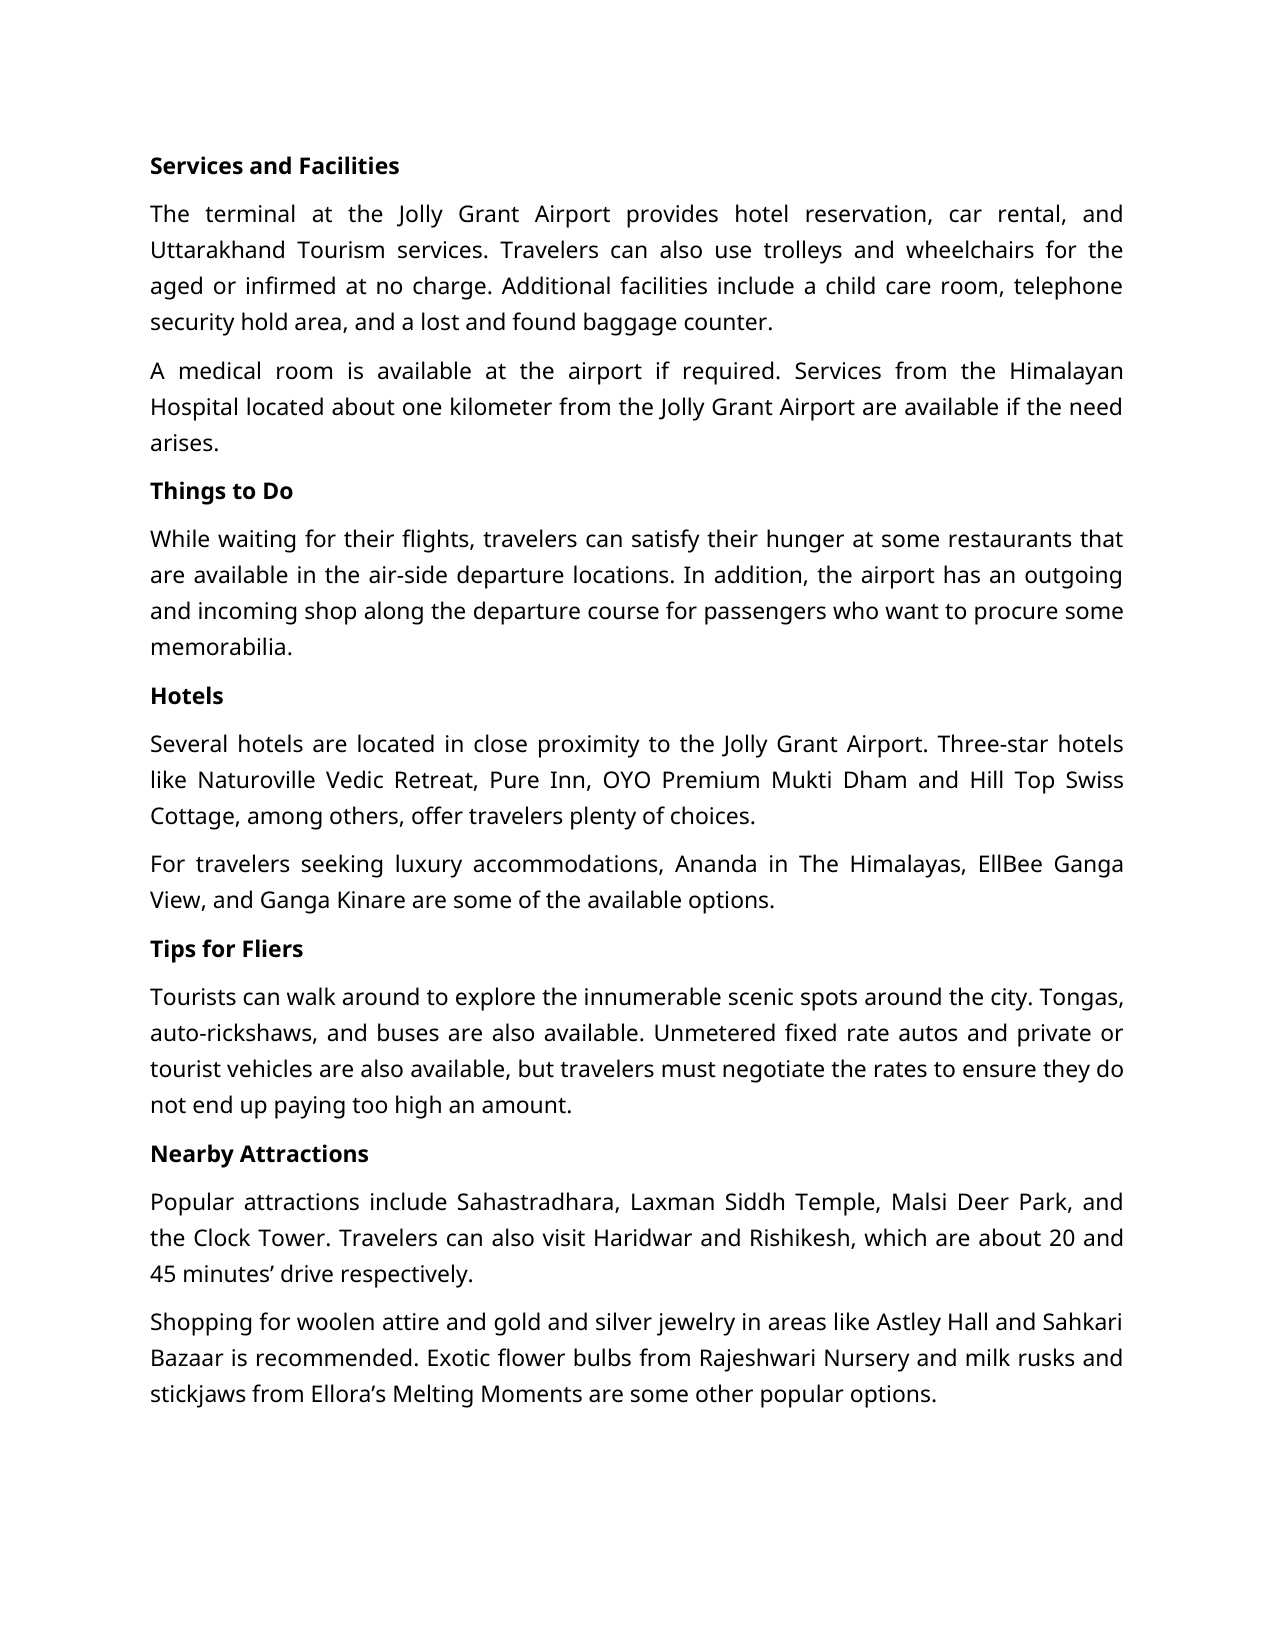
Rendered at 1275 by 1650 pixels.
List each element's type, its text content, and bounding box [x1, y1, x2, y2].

text For travelers seeking luxury accommodations, Ananda in The Himalayas, EllBee Ganga View, and Ganga Kinare are some of the available options. [150, 848, 1125, 916]
text Hotels [150, 680, 1125, 711]
text Nearby Attractions [150, 1137, 1125, 1169]
text Popular attractions include Sahastradhara, Laxman Siddh Temple, Malsi Deer Park, and the Clock Tower. Travelers can also visit Haridwar and Rishikesh, which are about 20 and 45 minutes’ drive respectively. [150, 1186, 1125, 1289]
text Things to Do [150, 475, 1125, 506]
text Several hotels are located in close proximity to the Jolly Grant Airport. Three-star hotels like Naturoville Vedic Retreat, Pure Inn, OYO Premium Mukti Dham and Hill Top Swiss Cottage, among others, offer travelers plenty of choices. [150, 728, 1125, 831]
text Tips for Fliers [150, 933, 1125, 964]
text Services and Facilities [150, 150, 1125, 181]
text The terminal at the Jolly Grant Airport provides hotel reservation, car rental, and Uttarakhand Tourism services. Travelers can also use trolleys and wheelchairs for the aged or infirmed at no charge. Additional facilities include a child care room, telephone security hold area, and a lost and found baggage counter. [150, 198, 1125, 337]
text Shopping for woolen attire and gold and silver jewelry in areas like Astley Hall and Sahkari Bazaar is recommended. Exotic flower bulbs from Rajeshwari Nursery and milk rusks and stickjaws from Ellora’s Melting Moments are some other popular options. [150, 1306, 1125, 1409]
text Tourists can walk around to explore the innumerable scenic spots around the city. Tongas, auto-rickshaws, and buses are also available. Unmetered fixed rate autos and private or tourist vehicles are also available, but travelers must negotiate the rates to ensure they do not end up paying too high an amount. [150, 981, 1125, 1120]
text While waiting for their flights, travelers can satisfy their hunger at some restaurants that are available in the air-side departure locations. In addition, the airport has an outgoing and incoming shop along the departure course for passengers who want to procure some memorabilia. [150, 523, 1125, 662]
text A medical room is available at the airport if required. Services from the Himalayan Hospital located about one kilometer from the Jolly Grant Airport are available if the need arises. [150, 355, 1125, 458]
